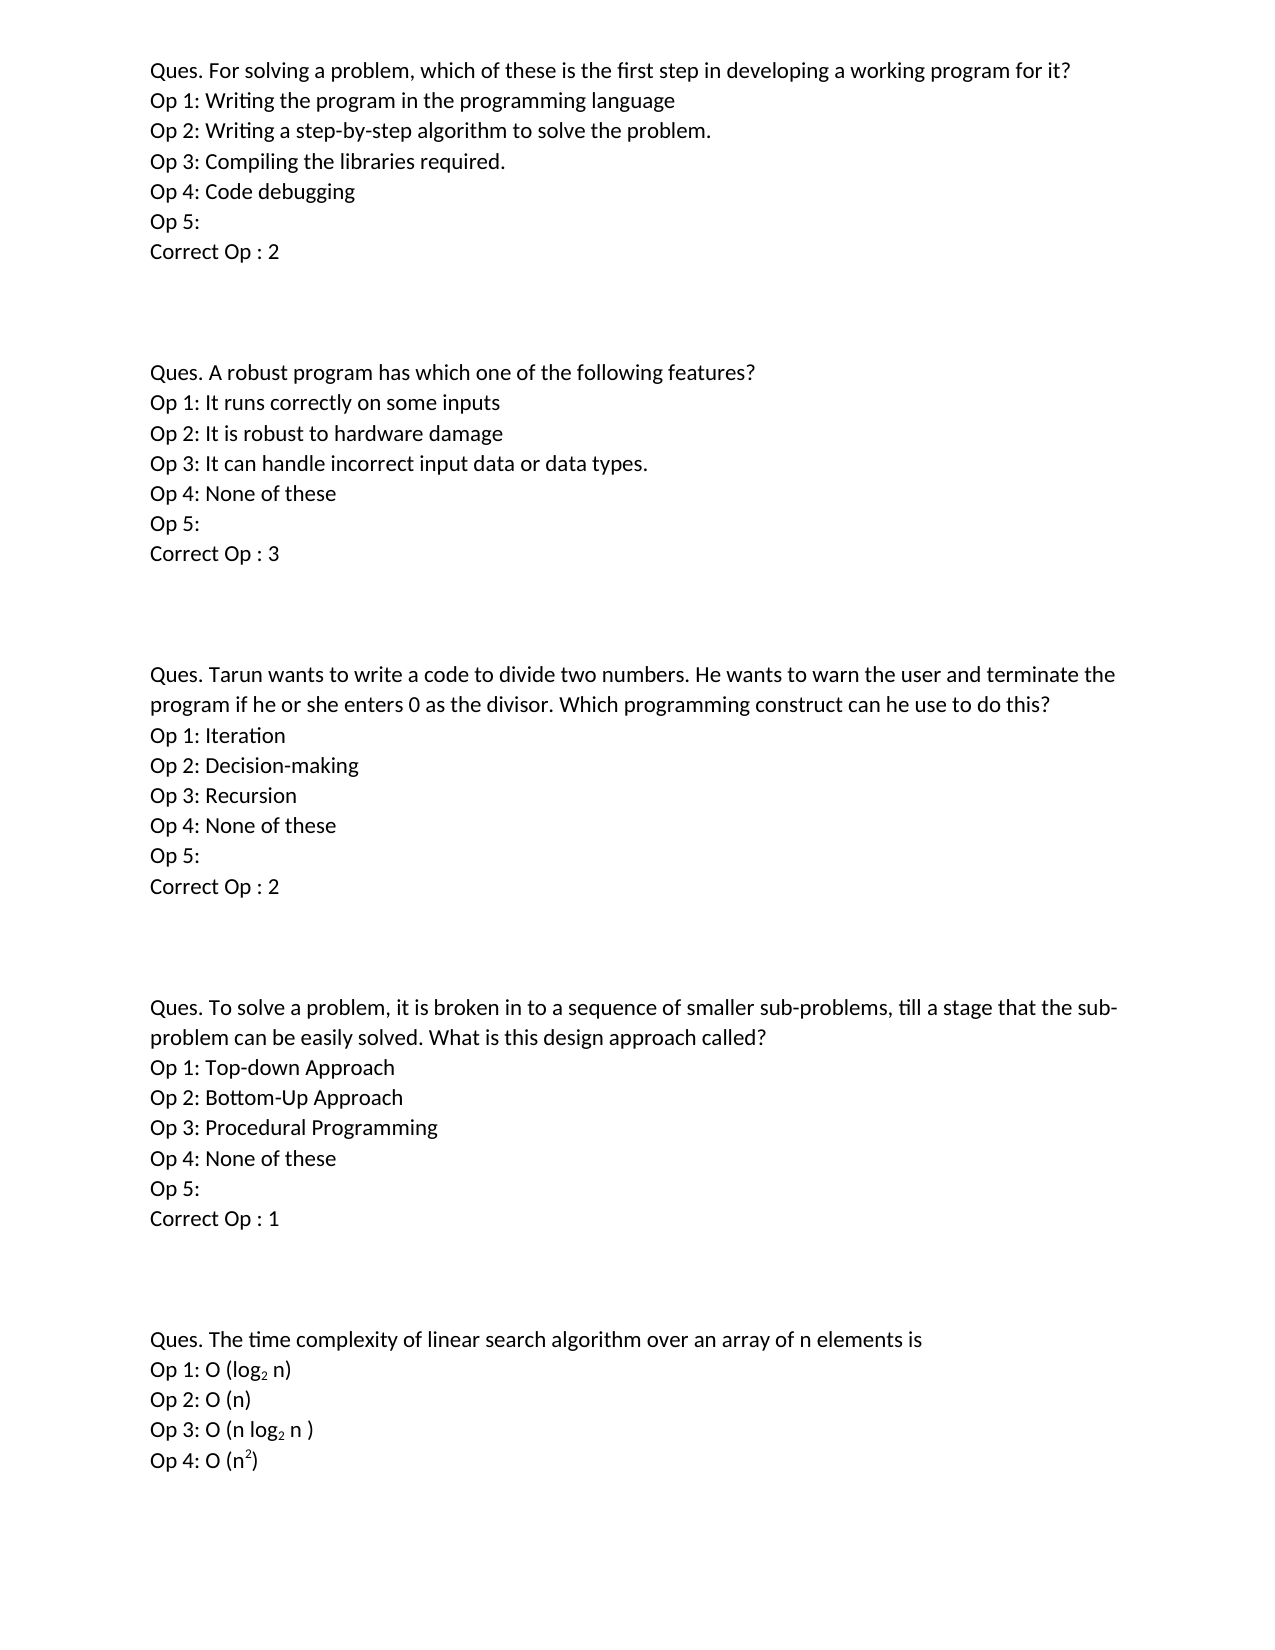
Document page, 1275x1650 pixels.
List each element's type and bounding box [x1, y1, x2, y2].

text [150, 56, 1125, 1474]
